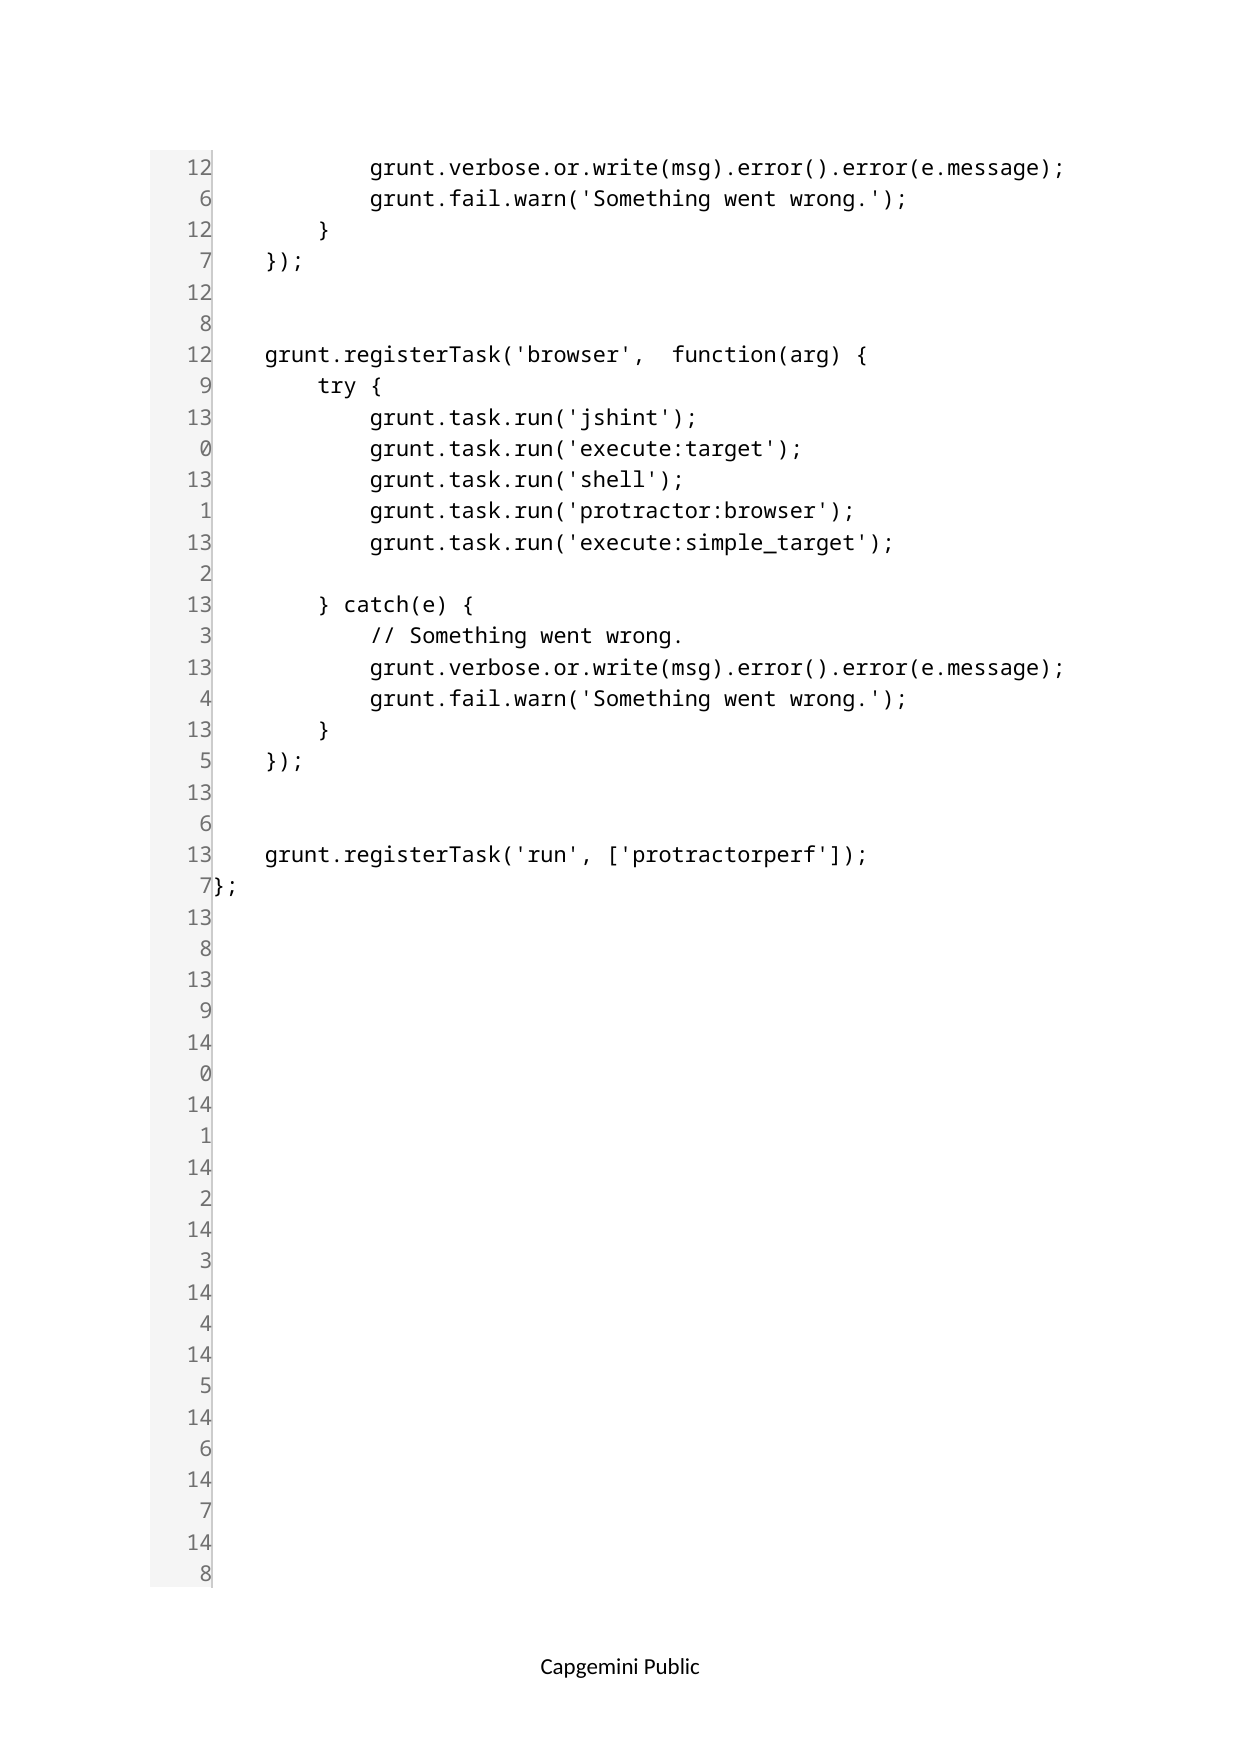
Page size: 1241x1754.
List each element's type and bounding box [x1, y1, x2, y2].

table_header [213, 150, 1240, 1587]
table_header [150, 150, 211, 1587]
